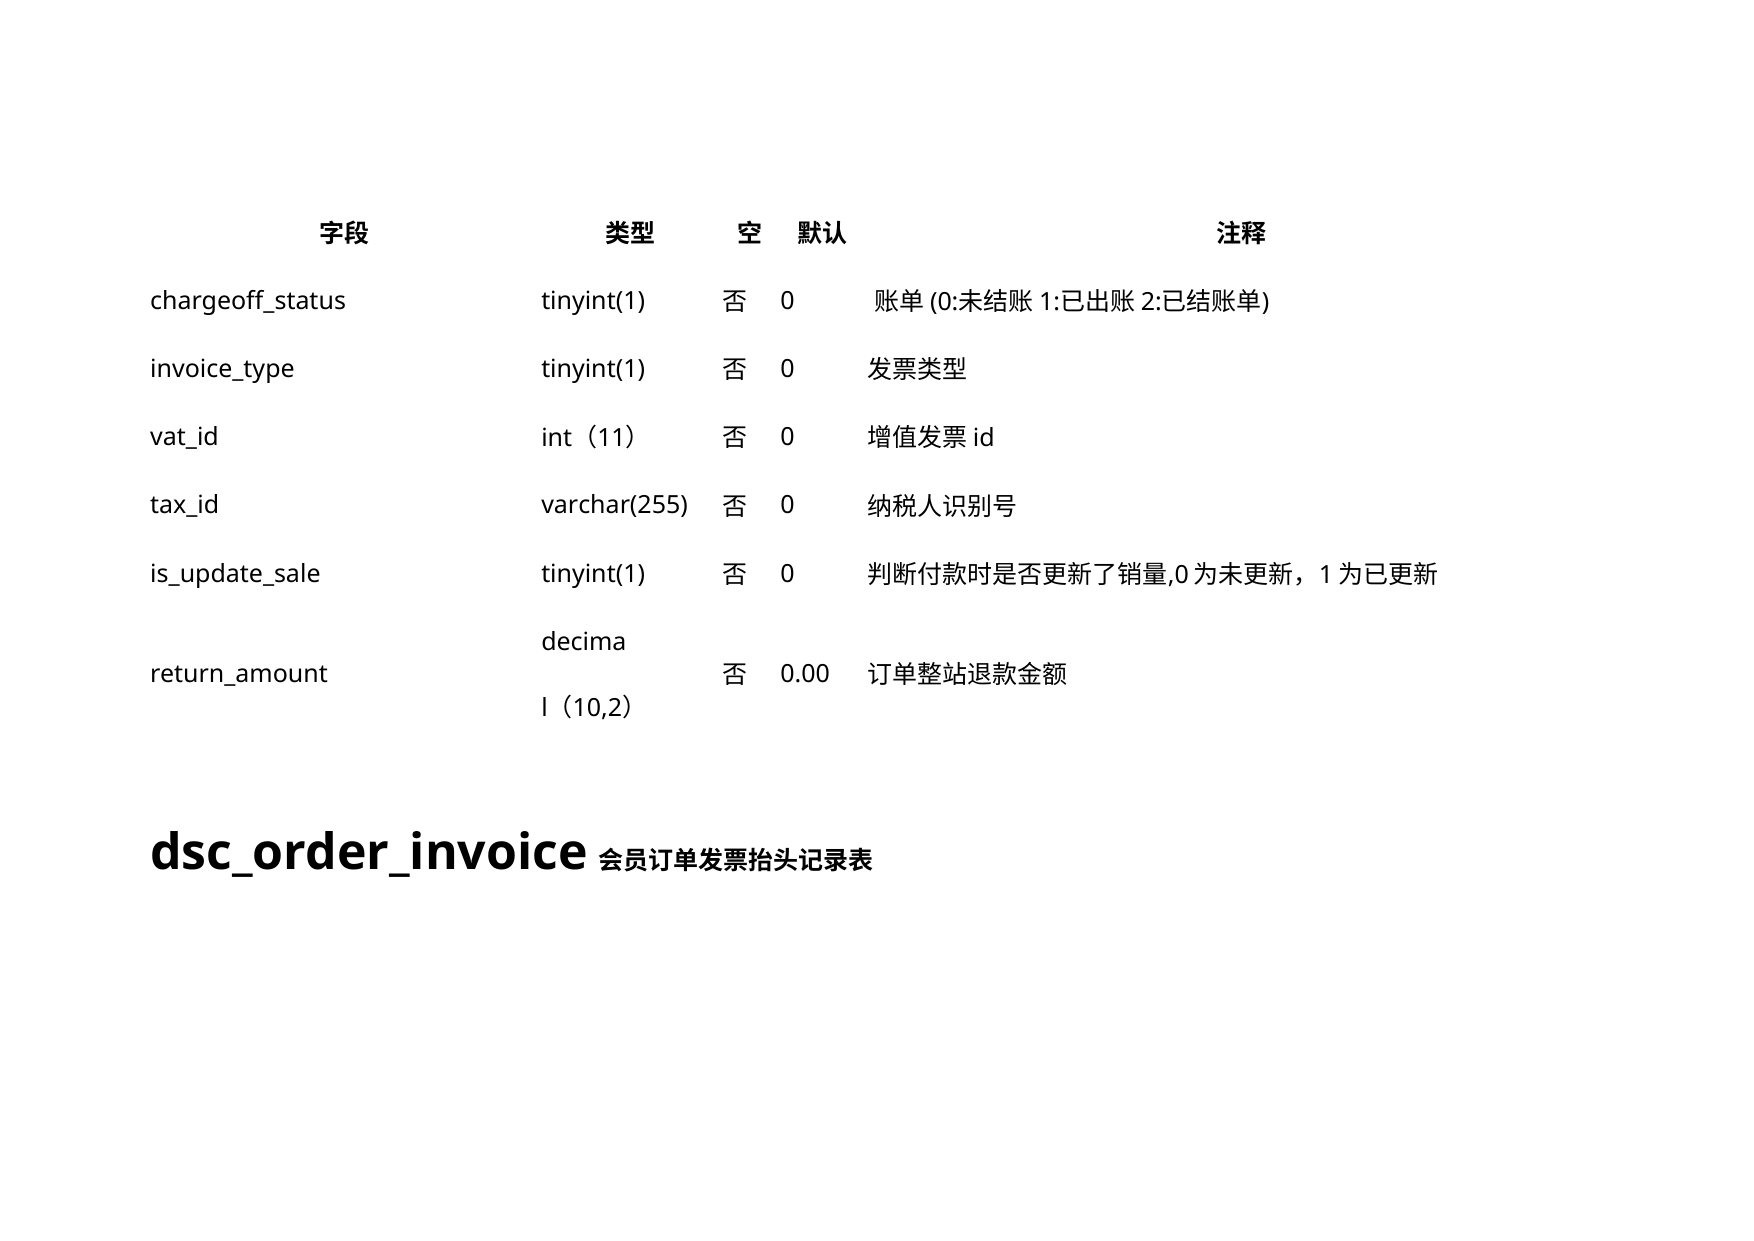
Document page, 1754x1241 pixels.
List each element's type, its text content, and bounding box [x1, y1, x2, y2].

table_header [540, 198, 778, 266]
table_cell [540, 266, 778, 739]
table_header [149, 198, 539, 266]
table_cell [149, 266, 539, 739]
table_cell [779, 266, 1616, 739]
subtitle dsc_order_invoice会员订单发票抬头记录表 [150, 801, 1604, 899]
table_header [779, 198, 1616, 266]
